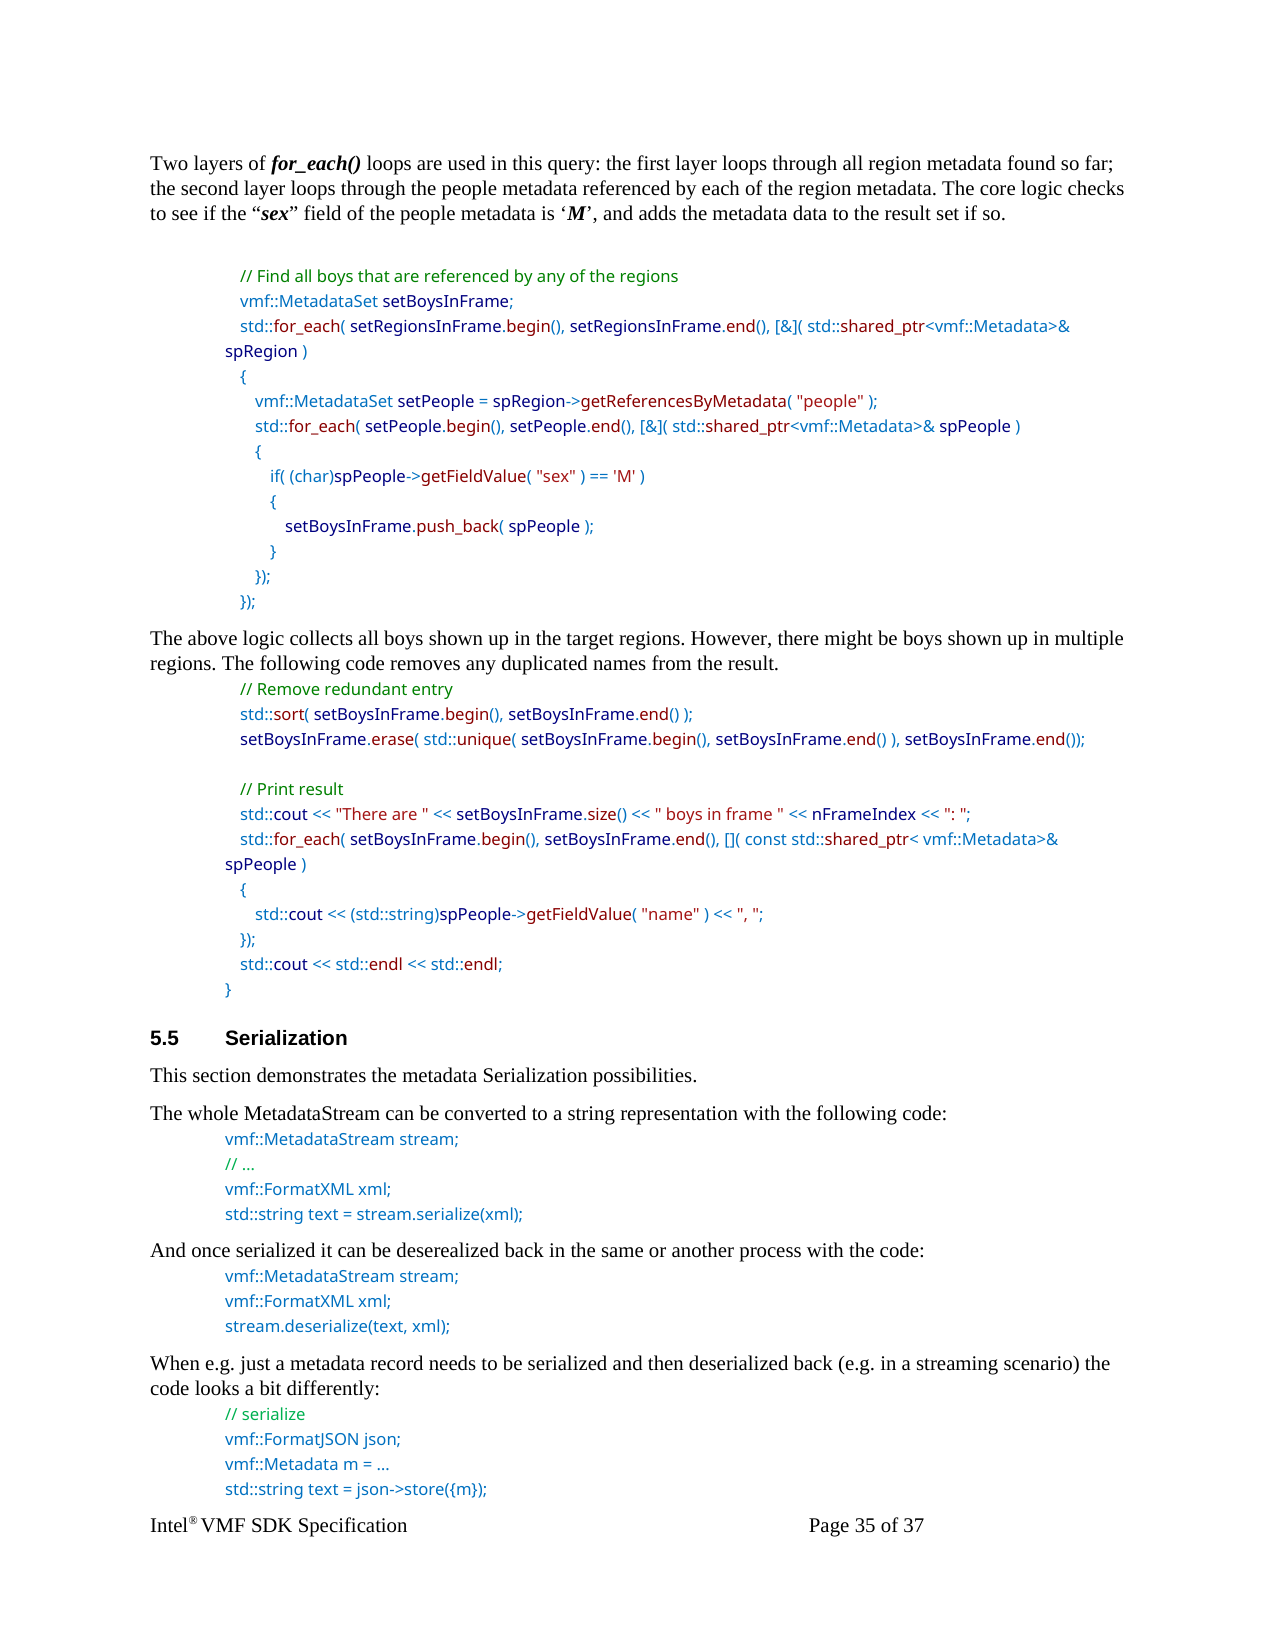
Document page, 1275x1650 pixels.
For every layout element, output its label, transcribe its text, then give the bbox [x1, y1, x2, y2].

text if( (char)spPeople->getFieldValue( "sex" ) == 'M' ) [225, 462, 1125, 487]
text setBoysInFrame.push_back( spPeople ); [225, 512, 1125, 537]
text std::for_each( setBoysInFrame.begin(), setBoysInFrame.end(), []( const std::shared_ptr< vmf::Metadata>& spPeople ) [225, 825, 1125, 875]
text } [225, 537, 1125, 562]
text vmf::MetadataStream stream; [225, 1125, 1125, 1150]
text { [225, 875, 1125, 900]
text std::string text = json->store({m}); [225, 1475, 1125, 1500]
text // Remove redundant entry [225, 675, 1125, 700]
text { [225, 362, 1125, 387]
text stream.deserialize(text, xml); [225, 1312, 1125, 1337]
subtitle Serialization [150, 1025, 1125, 1050]
text // Print result [225, 775, 1125, 800]
text vmf::FormatXML xml; [225, 1287, 1125, 1312]
text std::cout << (std::string)spPeople->getFieldValue( "name" ) << ", "; [225, 900, 1125, 925]
text // … [225, 1150, 1125, 1175]
text vmf::Metadata m = … [225, 1450, 1125, 1475]
text } [225, 975, 1125, 1000]
text And once serialized it can be deserealized back in the same or another process with the code: [150, 1237, 1125, 1262]
text Two layers of for_each() loops are used in this query: the first layer loops through all region metadata found so far; the second layer loops through the people metadata referenced by each of the region metadata. The core logic checks to see if the “sex” field of the people metadata is ‘M’, and adds the metadata data to the result set if so. [150, 150, 1125, 225]
text }); [225, 925, 1125, 950]
text { [225, 437, 1125, 462]
text vmf::MetadataSet setBoysInFrame; [225, 287, 1125, 312]
text This section demonstrates the metadata Serialization possibilities. [150, 1062, 1125, 1087]
text // serialize [225, 1400, 1125, 1425]
text The whole MetadataStream can be converted to a string representation with the following code: [150, 1100, 1125, 1125]
text { [225, 487, 1125, 512]
text std::for_each( setRegionsInFrame.begin(), setRegionsInFrame.end(), [&]( std::shared_ptr<vmf::Metadata>& spRegion ) [225, 312, 1125, 362]
text setBoysInFrame.erase( std::unique( setBoysInFrame.begin(), setBoysInFrame.end() ), setBoysInFrame.end()); [225, 725, 1125, 750]
text std::string text = stream.serialize(xml); [225, 1200, 1125, 1225]
text std::cout << std::endl << std::endl; [225, 950, 1125, 975]
text vmf::MetadataSet setPeople = spRegion->getReferencesByMetadata( "people" ); [225, 387, 1125, 412]
text std::for_each( setPeople.begin(), setPeople.end(), [&]( std::shared_ptr<vmf::Metadata>& spPeople ) [225, 412, 1125, 437]
text std::cout << "There are " << setBoysInFrame.size() << " boys in frame " << nFrameIndex << ": "; [225, 800, 1125, 825]
text vmf::FormatJSON json; [225, 1425, 1125, 1450]
text }); [225, 562, 1125, 587]
text std::sort( setBoysInFrame.begin(), setBoysInFrame.end() ); [225, 700, 1125, 725]
text vmf::FormatXML xml; [225, 1175, 1125, 1200]
text vmf::MetadataStream stream; [225, 1262, 1125, 1287]
text The above logic collects all boys shown up in the target regions. However, there might be boys shown up in multiple regions. The following code removes any duplicated names from the result. [150, 625, 1125, 675]
text When e.g. just a metadata record needs to be serialized and then deserialized back (e.g. in a streaming scenario) the code looks a bit differently: [150, 1350, 1125, 1400]
text }); [225, 587, 1125, 612]
text // Find all boys that are referenced by any of the regions [225, 262, 1125, 287]
